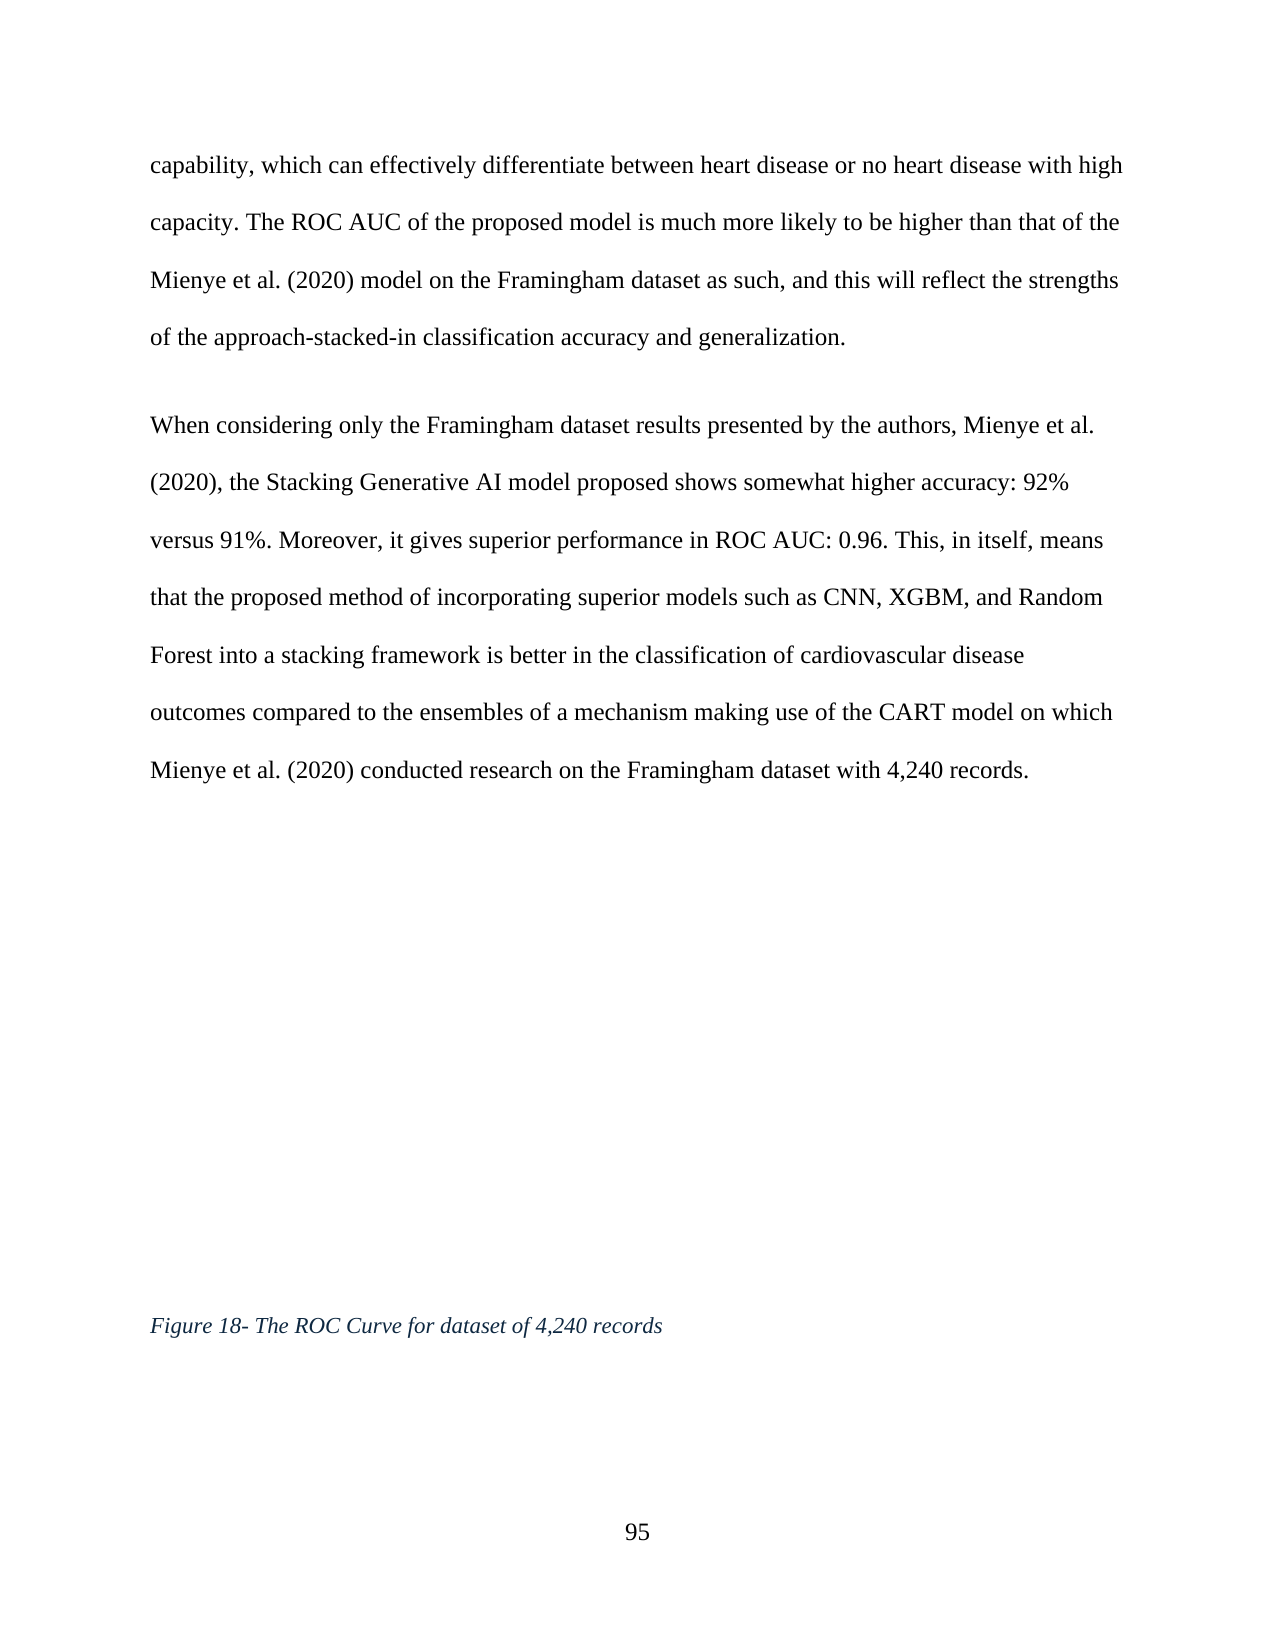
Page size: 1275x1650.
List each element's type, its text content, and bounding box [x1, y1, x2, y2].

text When considering only the Framingham dataset results presented by the authors, Mienye et al. (2020), the Stacking Generative AI model proposed shows somewhat higher accuracy: 92% versus 91%. Moreover, it gives superior performance in ROC AUC: 0.96. This, in itself, means that the proposed method of incorporating superior models such as CNN, XGBM, and Random Forest into a stacking framework is better in the classification of cardiovascular disease outcomes compared to the ensembles of a mechanism making use of the CART model on which Mienye et al. (2020) conducted research on the Framingham dataset with 4,240 records. [150, 410, 1125, 784]
